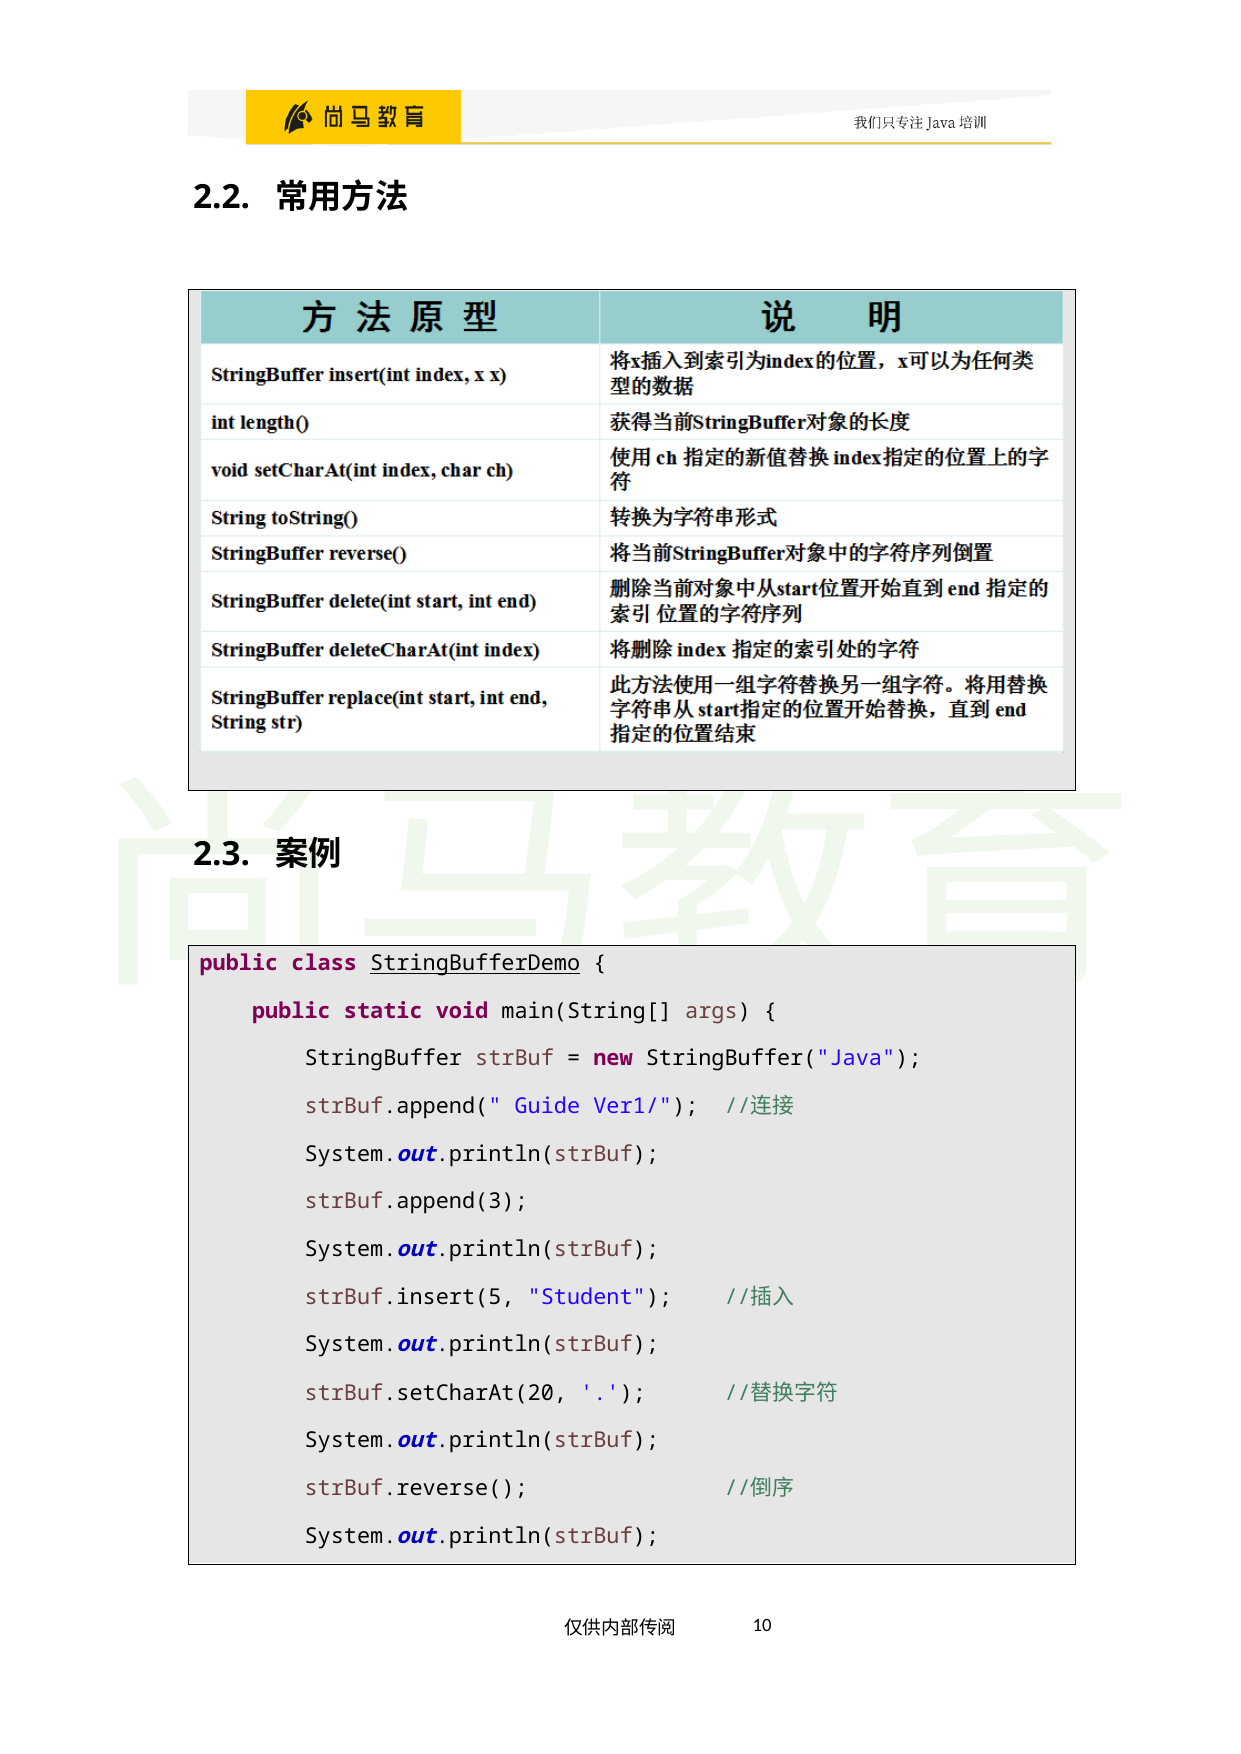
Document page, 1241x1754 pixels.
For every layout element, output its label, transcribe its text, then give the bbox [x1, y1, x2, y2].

table_header [189, 290, 1075, 790]
subtitle 常用方法 [193, 162, 1053, 227]
subtitle 案例 [193, 818, 1053, 883]
picture [199, 290, 1065, 753]
picture [187, 90, 1052, 147]
